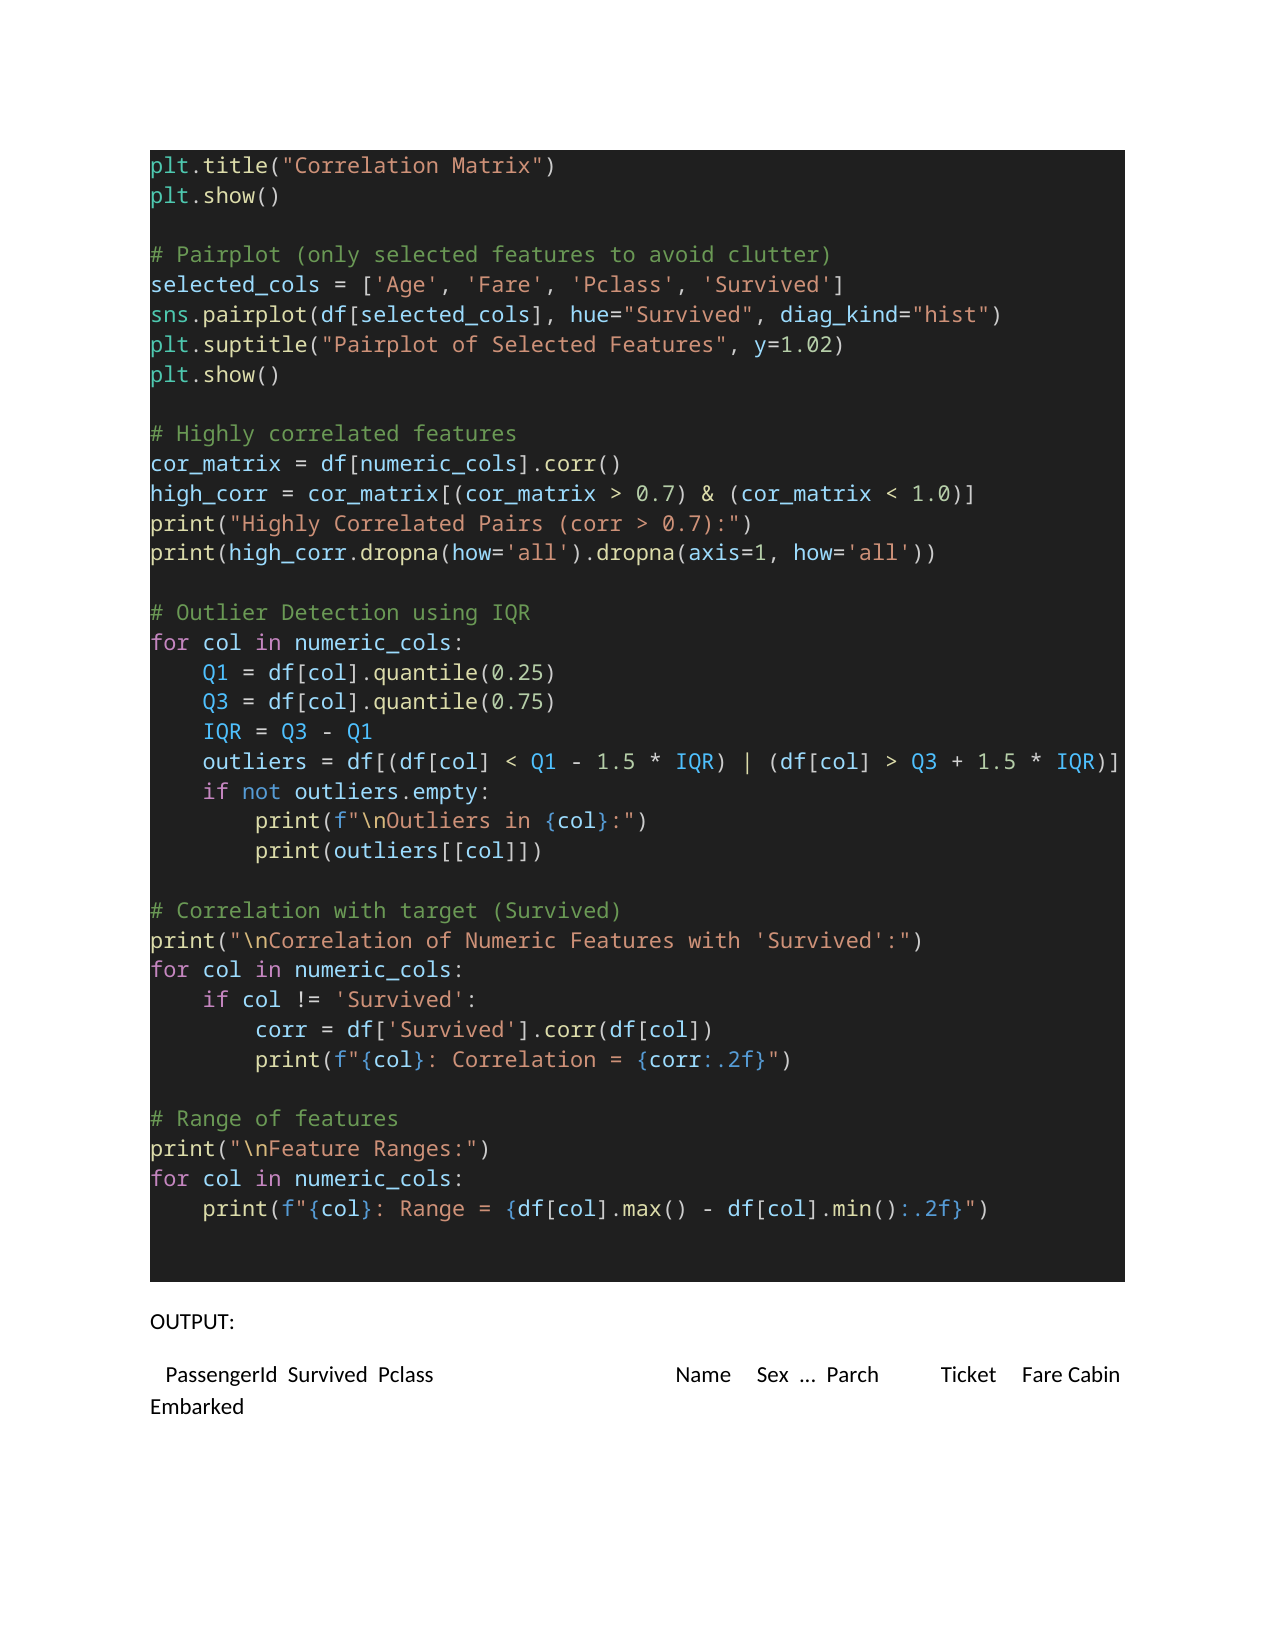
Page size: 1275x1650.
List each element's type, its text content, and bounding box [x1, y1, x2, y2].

text corr = df['Survived'].corr(df[col]) [150, 1014, 1125, 1044]
text # Correlation with target (Survived) [150, 895, 1125, 924]
text plt.show() [150, 180, 1125, 209]
text for col in numeric_cols: [150, 627, 1125, 656]
text plt.suptitle("Pairplot of Selected Features", y=1.02) [150, 329, 1125, 358]
text print("Highly Correlated Pairs (corr > 0.7):") [150, 507, 1125, 537]
text plt.show() [150, 358, 1125, 388]
text cor_matrix = df[numeric_cols].corr() [150, 448, 1125, 478]
text high_corr = cor_matrix[(cor_matrix > 0.7) & (cor_matrix < 1.0)] [150, 478, 1125, 507]
text print(f"{col}: Range = {df[col].max() - df[col].min():.2f}") [150, 1193, 1125, 1222]
text for col in numeric_cols: [150, 954, 1125, 984]
text selected_cols = ['Age', 'Fare', 'Pclass', 'Survived'] [150, 269, 1125, 299]
text outliers = df[(df[col] < Q1 - 1.5 * IQR) | (df[col] > Q3 + 1.5 * IQR)] [150, 746, 1125, 776]
text print("\nCorrelation of Numeric Features with 'Survived':") [150, 924, 1125, 954]
text OUTPUT: [150, 1307, 1125, 1335]
text # Outlier Detection using IQR [150, 597, 1125, 627]
text # Highly correlated features [150, 418, 1125, 448]
text sns.pairplot(df[selected_cols], hue="Survived", diag_kind="hist") [150, 299, 1125, 329]
text print(f"\nOutliers in {col}:") [150, 805, 1125, 835]
text print(f"{col}: Correlation = {corr:.2f}") [150, 1044, 1125, 1073]
text Q3 = df[col].quantile(0.75) [150, 686, 1125, 716]
text if not outliers.empty: [150, 776, 1125, 805]
text plt.title("Correlation Matrix") [150, 150, 1125, 180]
text for col in numeric_cols: [150, 1163, 1125, 1193]
text # Pairplot (only selected features to avoid clutter) [150, 239, 1125, 269]
text print(outliers[[col]]) [150, 835, 1125, 865]
text IQR = Q3 - Q1 [150, 716, 1125, 746]
text print("\nFeature Ranges:") [150, 1133, 1125, 1163]
text if col != 'Survived': [150, 984, 1125, 1014]
text print(high_corr.dropna(how='all').dropna(axis=1, how='all')) [150, 537, 1125, 567]
text Q1 = df[col].quantile(0.25) [150, 656, 1125, 686]
text # Range of features [150, 1103, 1125, 1133]
text PassengerId Survived Pclass Name Sex ... Parch Ticket Fare Cabin Embarked [150, 1360, 1125, 1420]
